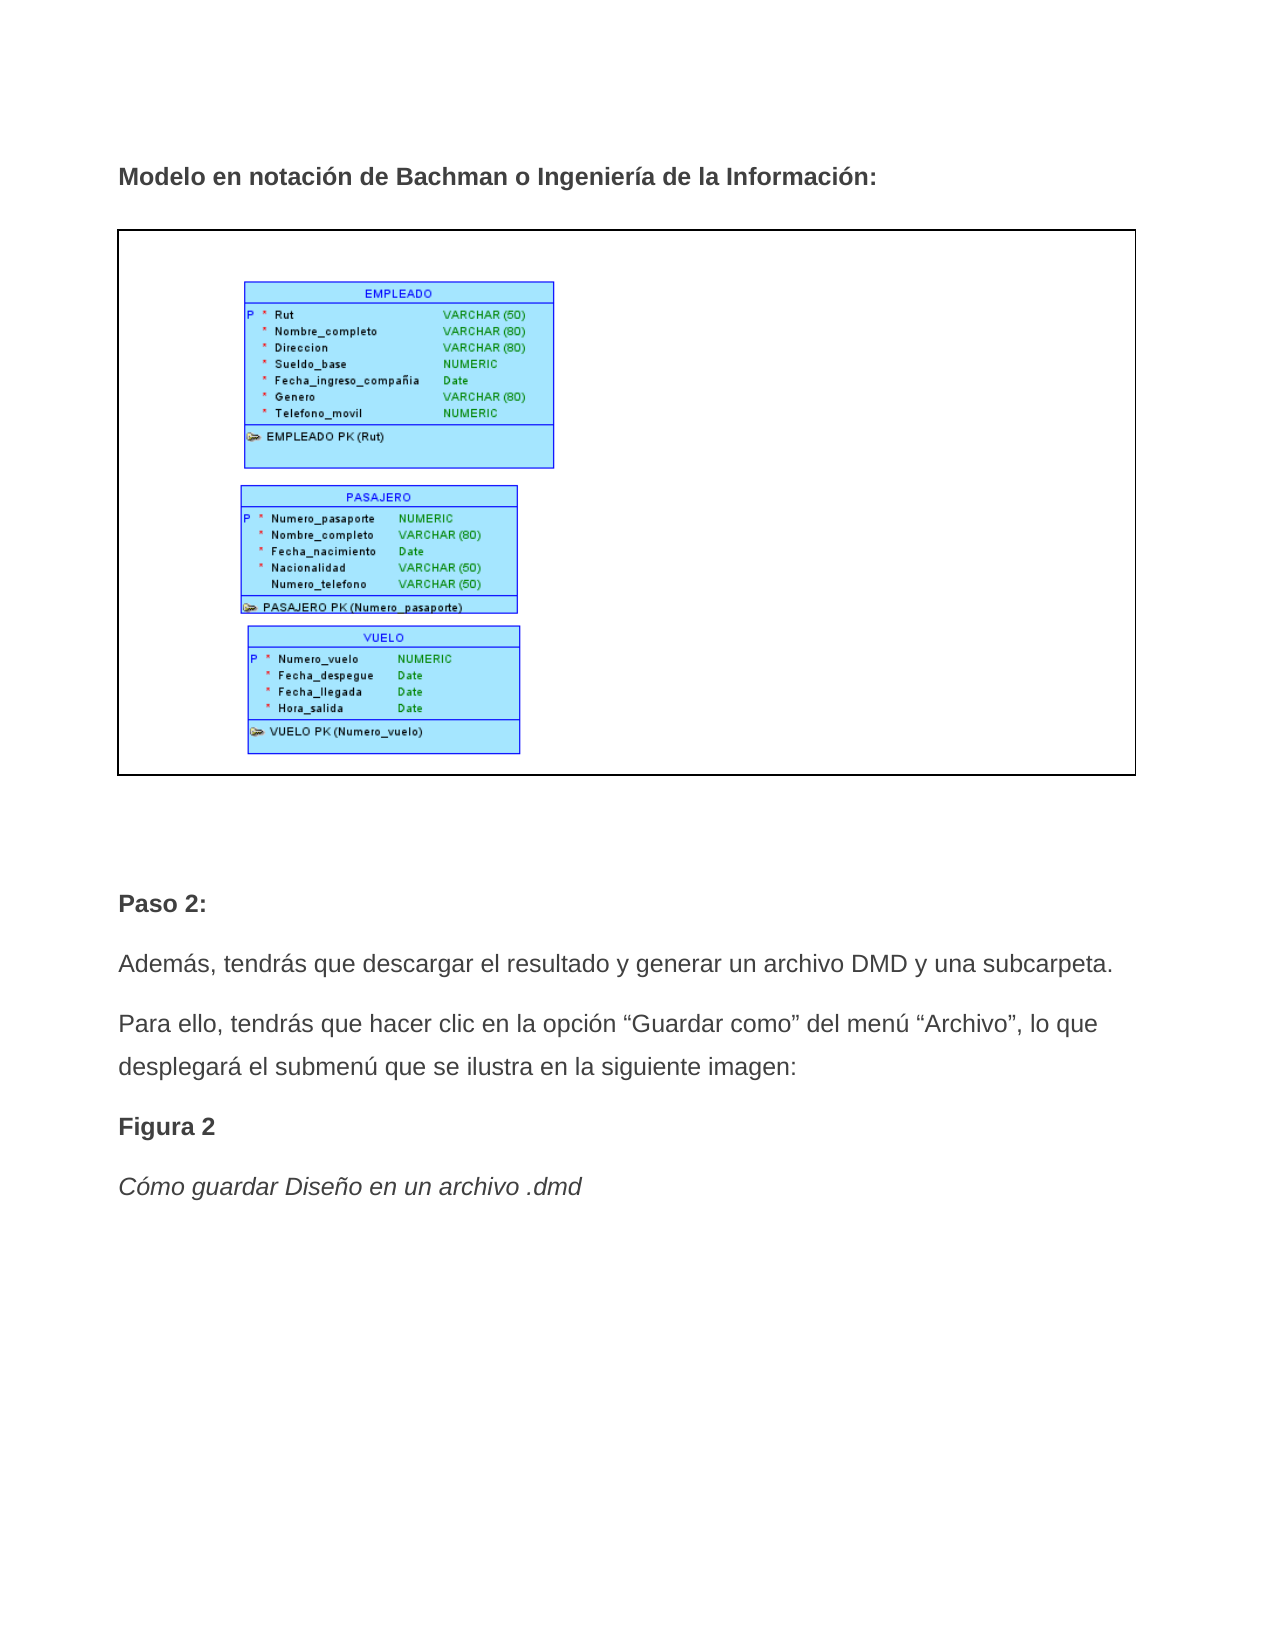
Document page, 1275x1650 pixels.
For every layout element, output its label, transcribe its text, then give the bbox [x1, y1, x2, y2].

text Además, tendrás que descargar el resultado y generar un archivo DMD y una subcarpeta. [118, 949, 1152, 978]
text Para ello, tendrás que hacer clic en la opción “Guardar como” del menú “Archivo”, lo que desplegará el submenú que se ilustra en la siguiente imagen: [118, 1009, 1152, 1081]
picture [133, 237, 566, 766]
text Figura 2 [118, 1112, 1152, 1141]
text Modelo en notación de Bachman o Ingeniería de la Información: [118, 162, 1152, 191]
text Paso 2: [118, 889, 1152, 918]
text Cómo guardar Diseño en un archivo .dmd [118, 1172, 1152, 1201]
